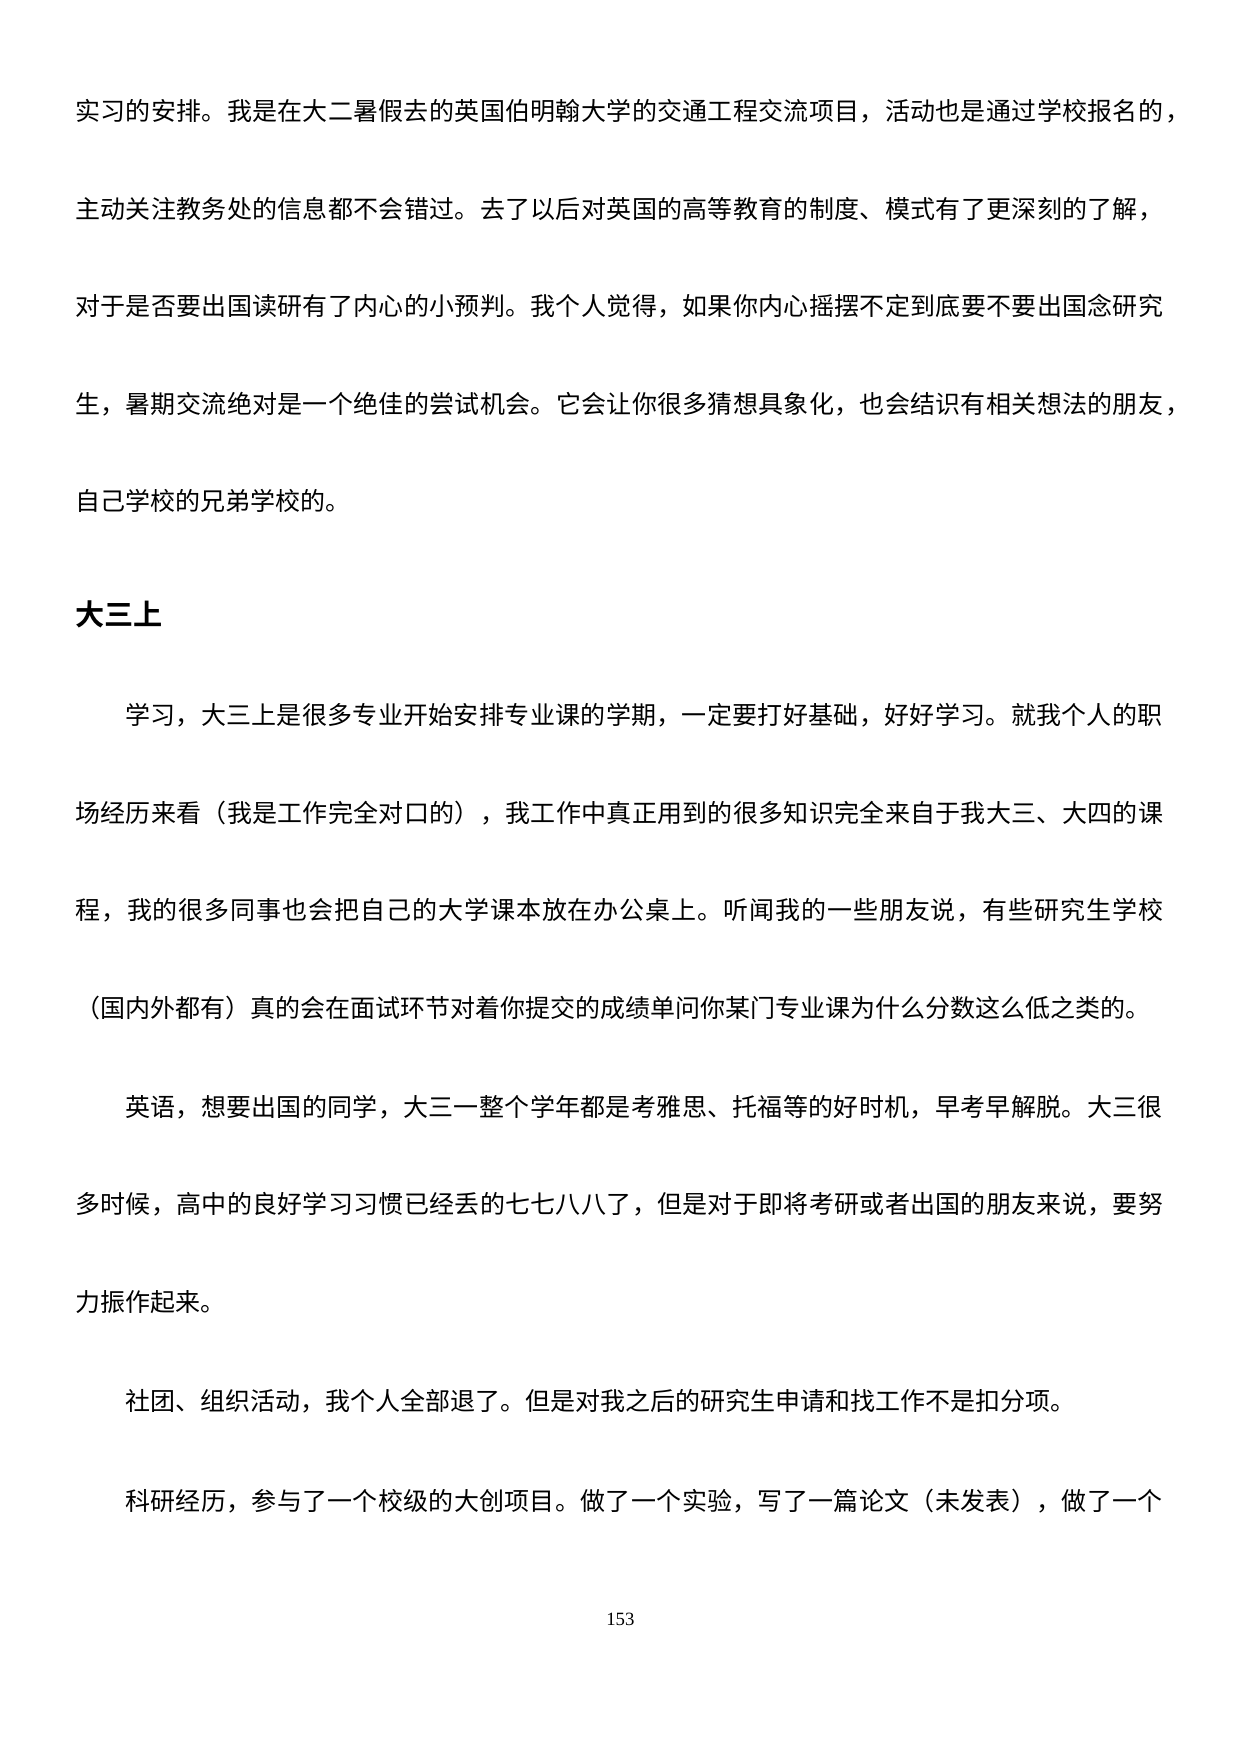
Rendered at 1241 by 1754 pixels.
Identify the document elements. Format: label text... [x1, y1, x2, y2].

text 社团、组织活动，我个人全部退了。但是对我之后的研究生申请和找工作不是扣分项。 [75, 1367, 1165, 1432]
subtitle 大三上 [75, 580, 1165, 645]
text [75, 77, 1165, 532]
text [75, 1467, 1165, 1532]
text 英语，想要出国的同学，大三一整个学年都是考雅思、托福等的好时机，早考早解脱。大三很多时候，高中的良好学习习惯已经丢的七七八八了，但是对于即将考研或者出国的朋友来说，要努力振作起来。 [75, 1073, 1165, 1333]
text 学习，大三上是很多专业开始安排专业课的学期，一定要打好基础，好好学习。就我个人的职场经历来看（我是工作完全对口的），我工作中真正用到的很多知识完全来自于我大三、大四的课程，我的很多同事也会把自己的大学课本放在办公桌上。听闻我的一些朋友说，有些研究生学校（国内外都有）真的会在面试环节对着你提交的成绩单问你某门专业课为什么分数这么低之类的。 [75, 681, 1165, 1039]
